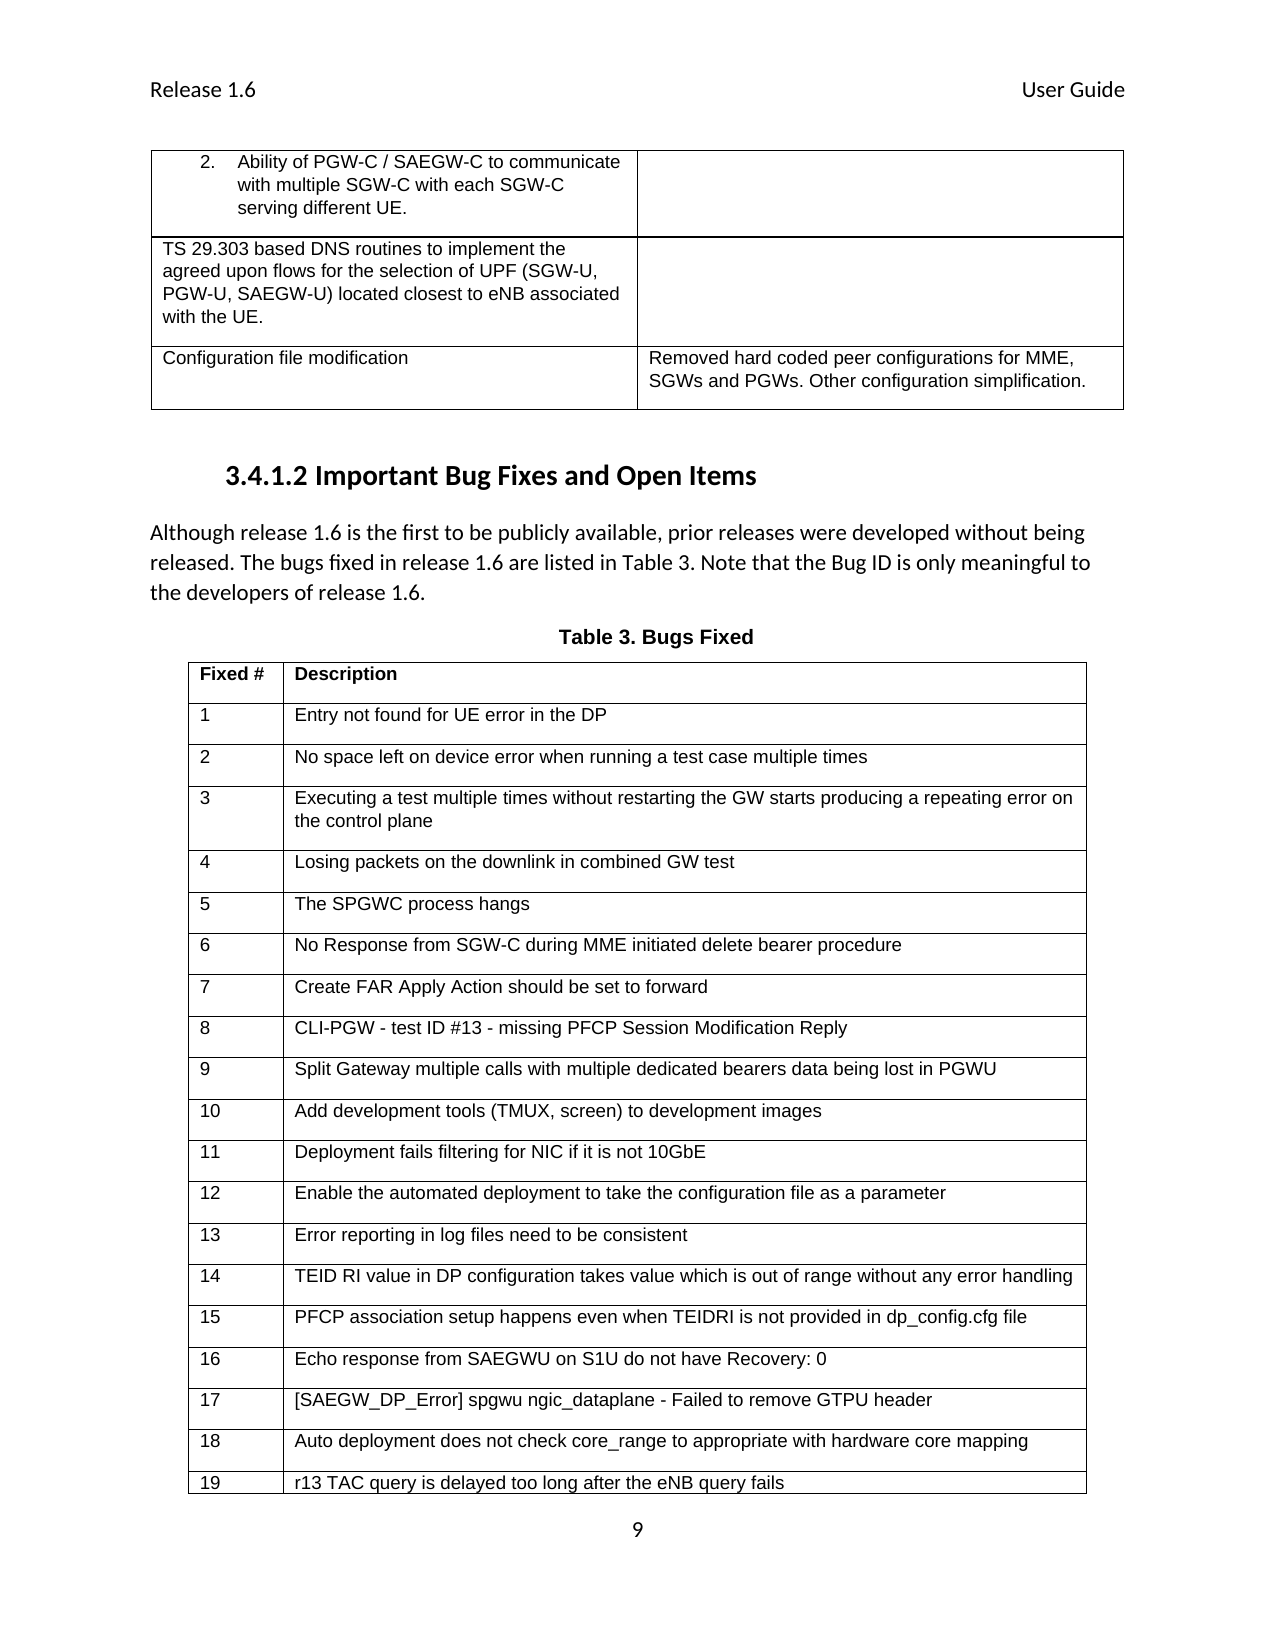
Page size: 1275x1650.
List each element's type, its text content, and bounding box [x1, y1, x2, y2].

table_cell 2 [189, 745, 283, 786]
table_header Fixed # [189, 663, 283, 703]
table_cell 8 [189, 1017, 283, 1057]
table_cell 15 [189, 1306, 283, 1347]
table_cell 5 [189, 893, 283, 933]
table_cell 14 [189, 1265, 283, 1305]
table_cell 1 [189, 704, 283, 744]
table_cell Auto deployment does not check core_range to appropriate with hardware core mapping [284, 1430, 1086, 1471]
table_cell Echo response from SAEGWU on S1U do not have Recovery: 0 [284, 1348, 1086, 1388]
table_cell Create FAR Apply Action should be set to forward [284, 975, 1086, 1016]
table_cell Error reporting in log files need to be consistent [284, 1224, 1086, 1264]
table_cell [152, 151, 637, 236]
table_cell Losing packets on the downlink in combined GW test [284, 851, 1086, 892]
table_cell 19 [189, 1472, 283, 1493]
table_cell 12 [189, 1182, 283, 1222]
table_cell 9 [189, 1058, 283, 1098]
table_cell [284, 1472, 1086, 1493]
table_cell TEID RI value in DP configuration takes value which is out of range without any error handling [284, 1265, 1086, 1305]
table_cell 16 [189, 1348, 283, 1388]
table_cell 7 [189, 975, 283, 1016]
table_cell Add development tools (TMUX, screen) to development images [284, 1100, 1086, 1140]
table_cell 17 [189, 1389, 283, 1429]
table_cell 6 [189, 934, 283, 974]
subtitle Important Bug Fixes and Open Items [225, 457, 1125, 493]
table_cell Entry not found for UE error in the DP [284, 704, 1086, 744]
table_cell No space left on device error when running a test case multiple times [284, 745, 1086, 786]
table_cell Configuration file modification [152, 347, 637, 409]
table_cell TS 29.303 based DNS routines to implement the agreed upon flows for the selection of UPF (SGW-U, PGW-U, SAEGW-U) located closest to eNB associated with the UE. [152, 238, 637, 346]
table_cell 11 [189, 1141, 283, 1181]
table_cell No Response from SGW-C during MME initiated delete bearer procedure [284, 934, 1086, 974]
table_cell [638, 151, 1123, 236]
table_cell CLI-PGW - test ID #13 - missing PFCP Session Modification Reply [284, 1017, 1086, 1057]
table_cell [SAEGW_DP_Error] spgwu ngic_dataplane - Failed to remove GTPU header [284, 1389, 1086, 1429]
table_cell Deployment fails filtering for NIC if it is not 10GbE [284, 1141, 1086, 1181]
table_cell [638, 238, 1123, 346]
table_cell 10 [189, 1100, 283, 1140]
table_cell 18 [189, 1430, 283, 1471]
text Although release 1.6 is the first to be publicly available, prior releases were developed without being released. The bugs fixed in release 1.6 are listed in Table 3. Note that the Bug ID is only meaningful to the developers of release 1.6. [150, 518, 1125, 606]
table_cell 13 [189, 1224, 283, 1264]
table_cell Split Gateway multiple calls with multiple dedicated bearers data being lost in PGWU [284, 1058, 1086, 1098]
table_cell 3 [189, 787, 283, 850]
table_header Description [284, 663, 1086, 703]
table_cell The SPGWC process hangs [284, 893, 1086, 933]
table_cell Enable the automated deployment to take the configuration file as a parameter [284, 1182, 1086, 1222]
text Table 3. Bugs Fixed [150, 625, 1125, 649]
table_cell Executing a test multiple times without restarting the GW starts producing a repeating error on the control plane [284, 787, 1086, 850]
table_cell PFCP association setup happens even when TEIDRI is not provided in dp_config.cfg file [284, 1306, 1086, 1347]
table_cell 4 [189, 851, 283, 892]
table_cell Removed hard coded peer configurations for MME, SGWs and PGWs. Other configuration simplification. [638, 347, 1123, 409]
